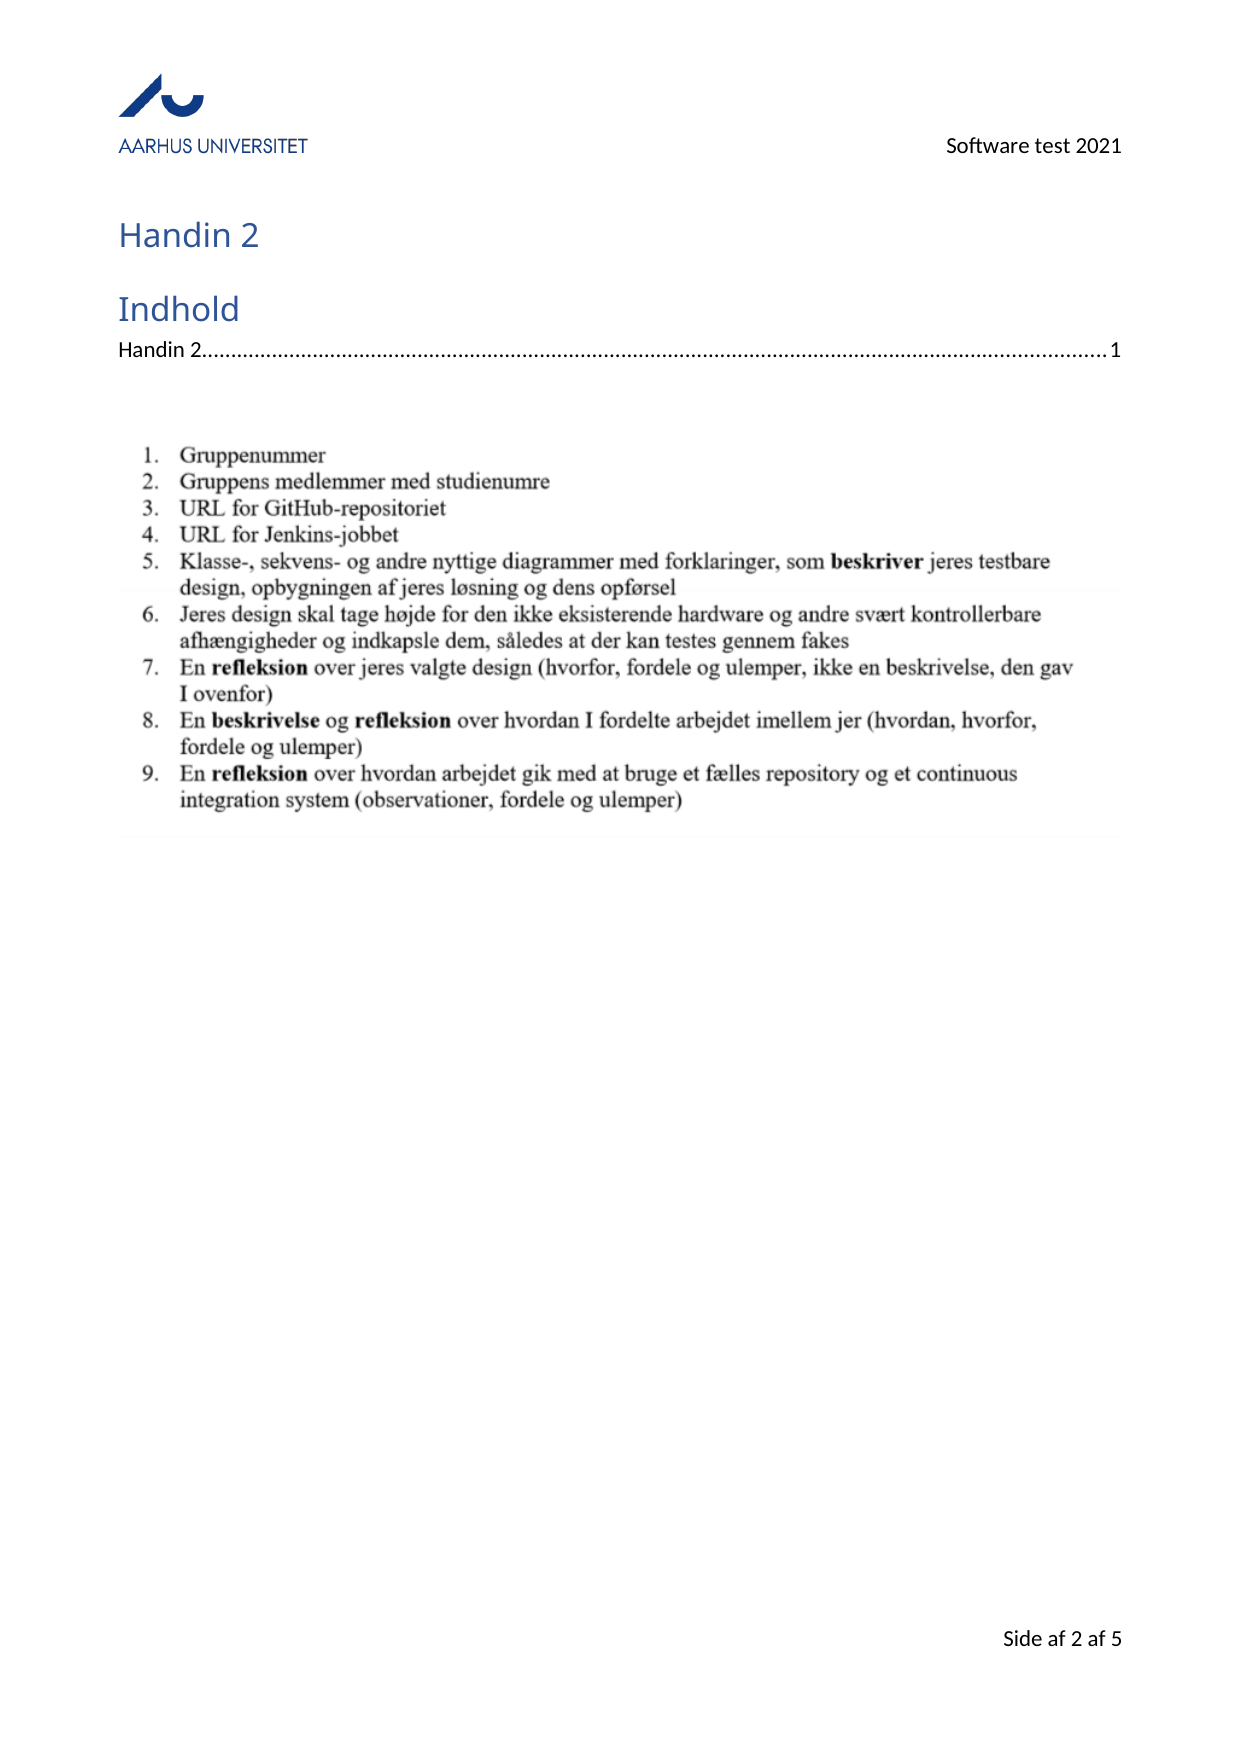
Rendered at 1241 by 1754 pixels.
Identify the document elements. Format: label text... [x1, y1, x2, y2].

subtitle Handin 2 [118, 212, 1122, 257]
picture [118, 422, 1123, 857]
picture [118, 73, 309, 154]
